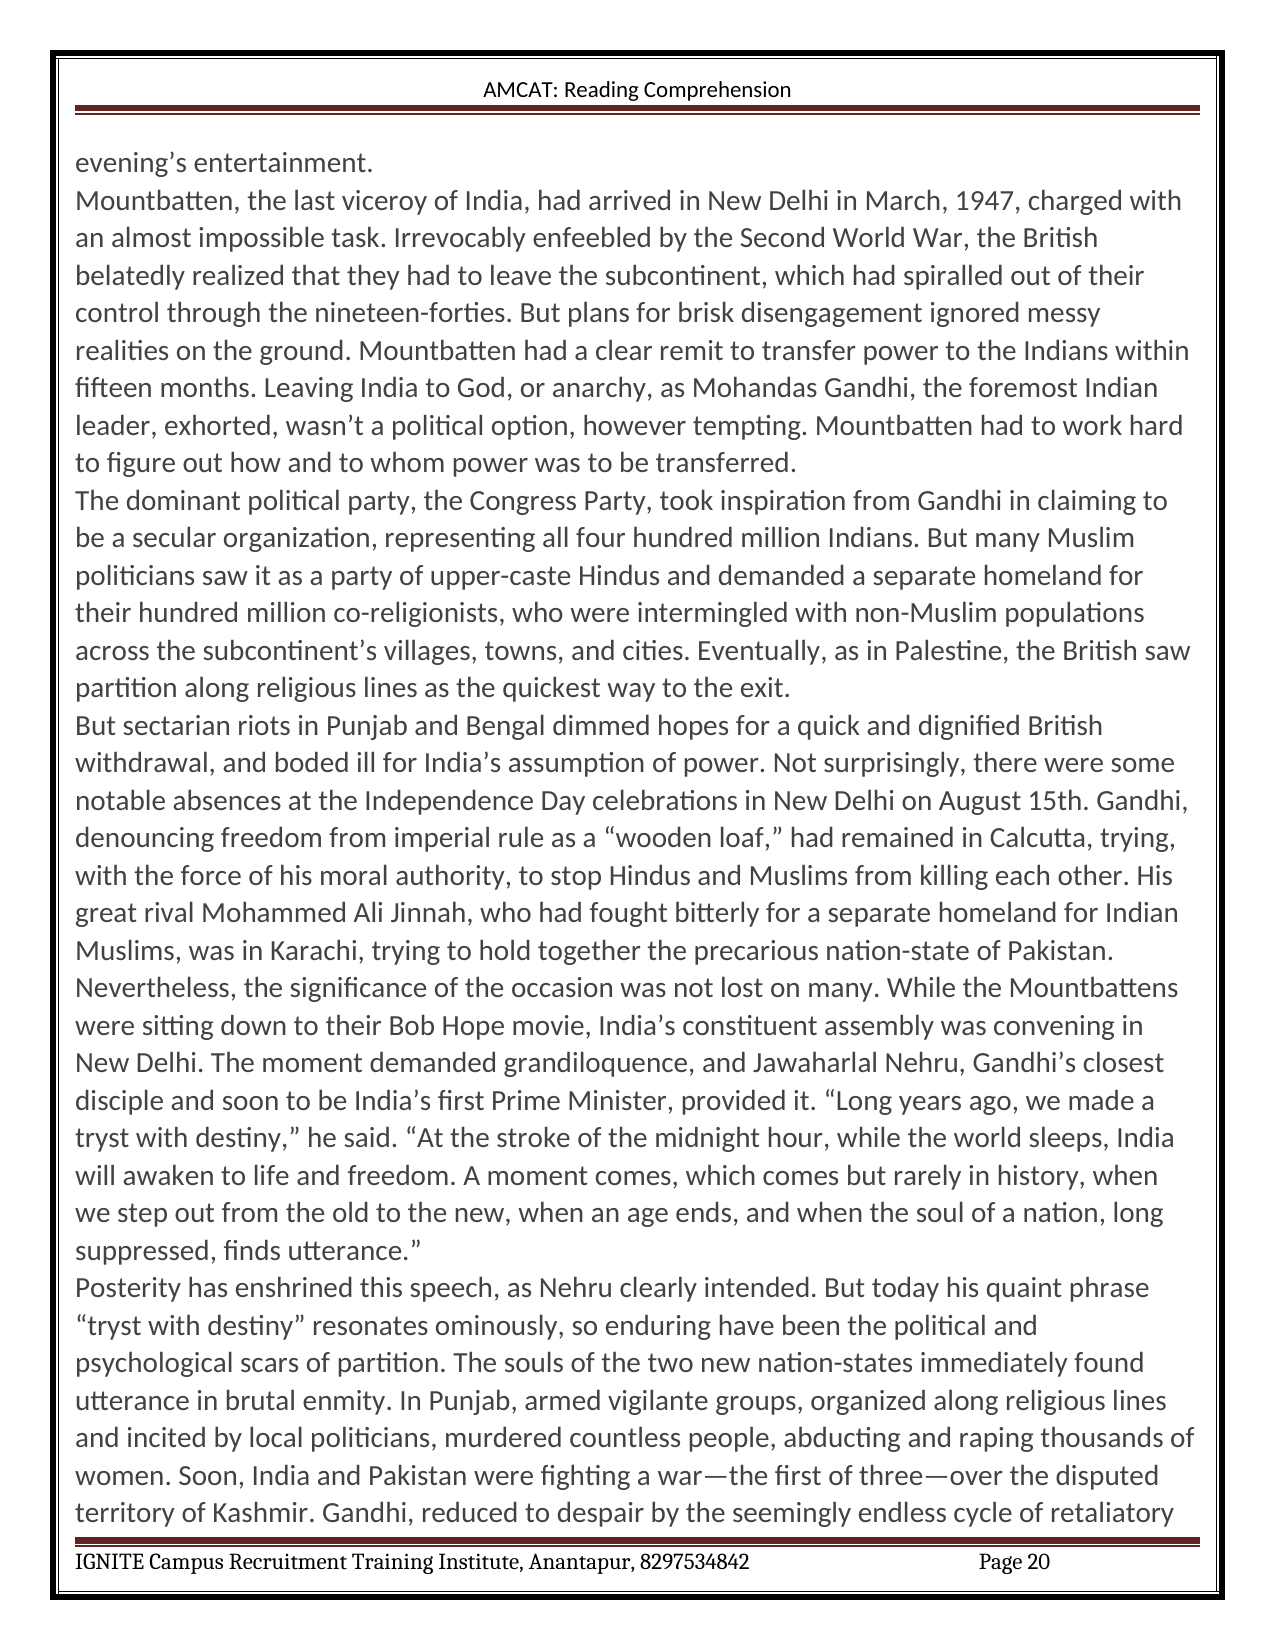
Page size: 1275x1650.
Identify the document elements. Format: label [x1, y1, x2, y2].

subtitle [75, 142, 1200, 1530]
